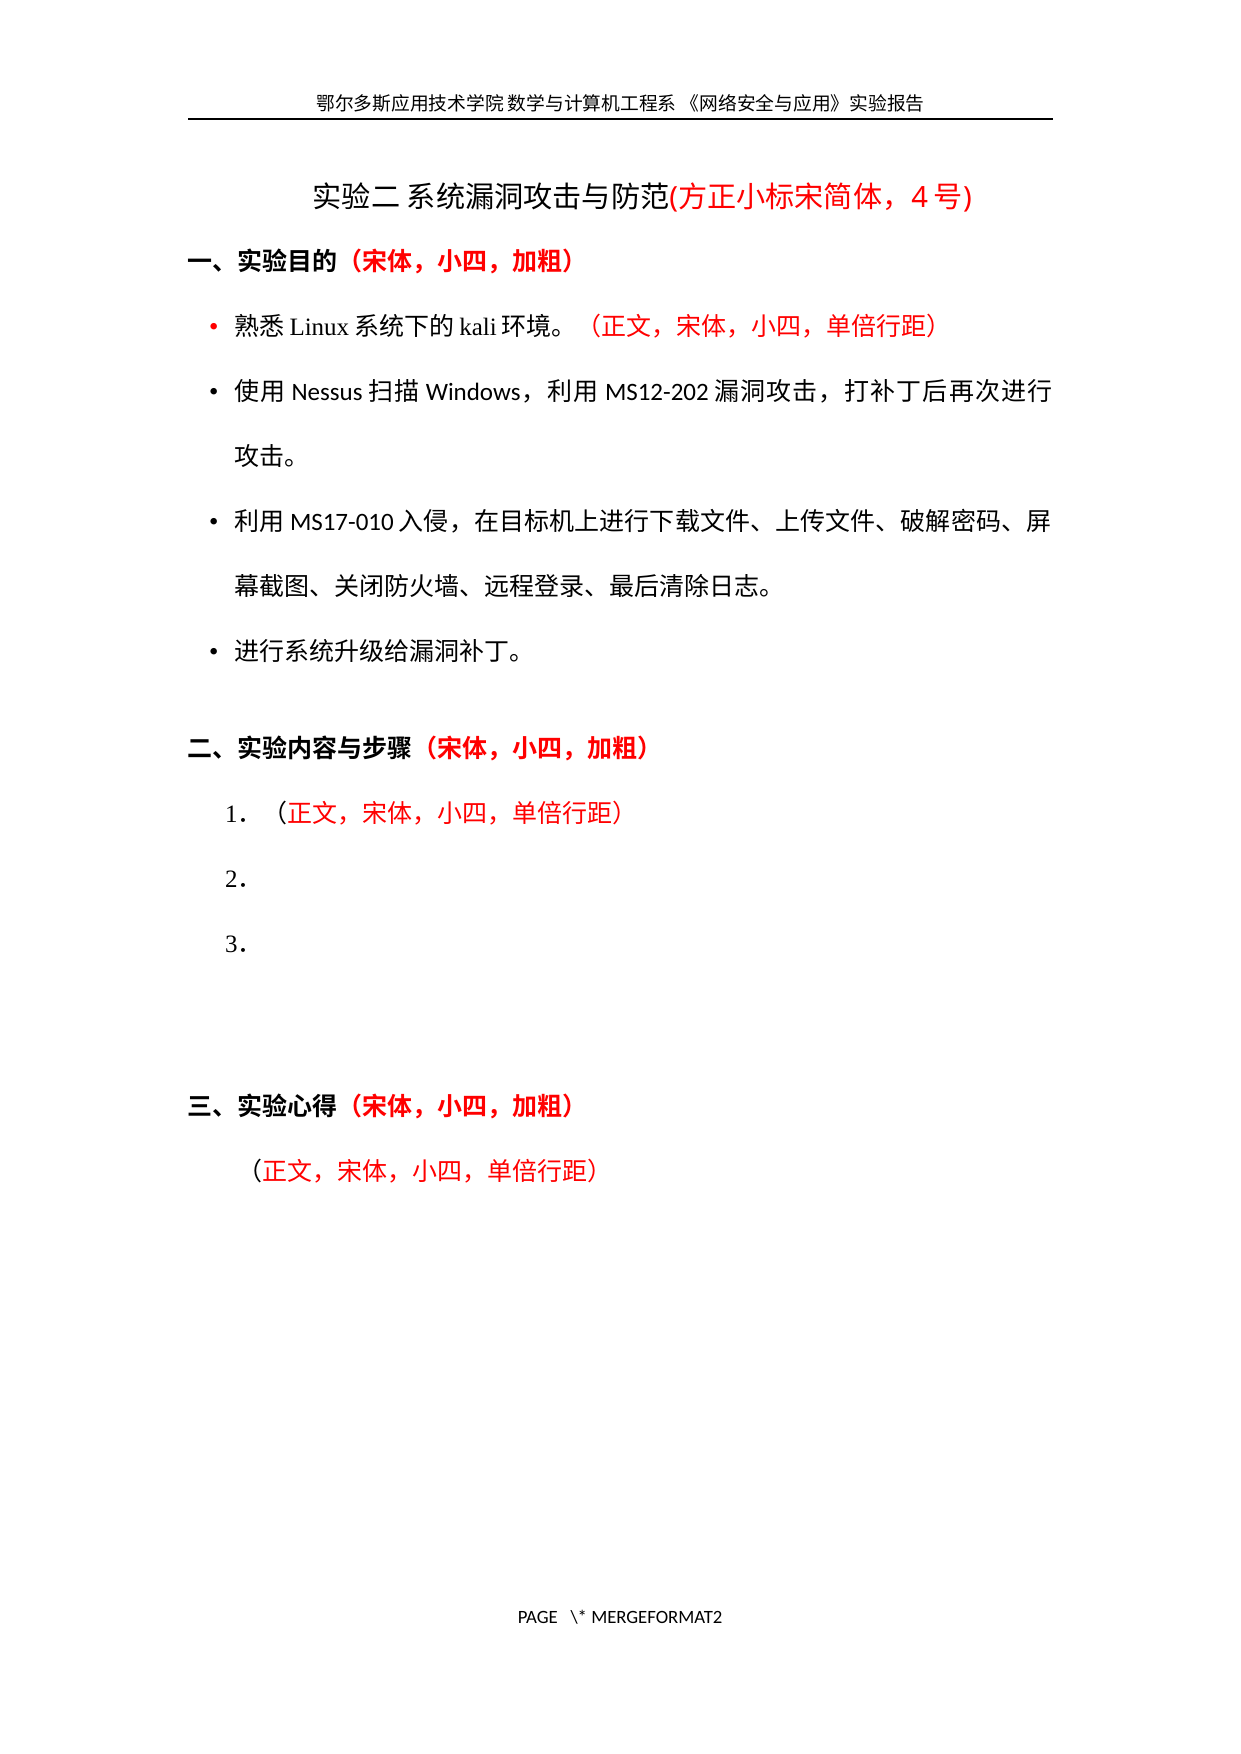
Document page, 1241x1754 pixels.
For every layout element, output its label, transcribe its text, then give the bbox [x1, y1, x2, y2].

text 三、实验心得（宋体，小四，加粗） [187, 1072, 1053, 1137]
text 一、实验目的（宋体，小四，加粗） [187, 227, 1053, 292]
list 进行系统升级给漏洞补丁。 [209, 617, 1053, 682]
text 1．（正文，宋体，小四，单倍行距） [225, 779, 1053, 844]
text 二、实验内容与步骤（宋体，小四，加粗） [187, 714, 1053, 779]
text 3． [225, 909, 1053, 974]
text 2． [225, 844, 1053, 909]
list 使用Nessus扫描Windows，利用MS12-202漏洞攻击，打补丁后再次进行攻击。 [209, 357, 1053, 487]
text 实验二 系统漏洞攻击与防范(方正小标宋简体，4号) [187, 162, 1053, 227]
list 利用MS17-010入侵，在目标机上进行下载文件、上传文件、破解密码、屏幕截图、关闭防火墙、远程登录、最后清除日志。 [209, 487, 1053, 617]
text （正文，宋体，小四，单倍行距） [187, 1137, 1053, 1202]
list 熟悉Linux系统下的kali环境。（正文，宋体，小四，单倍行距） [209, 292, 1053, 357]
